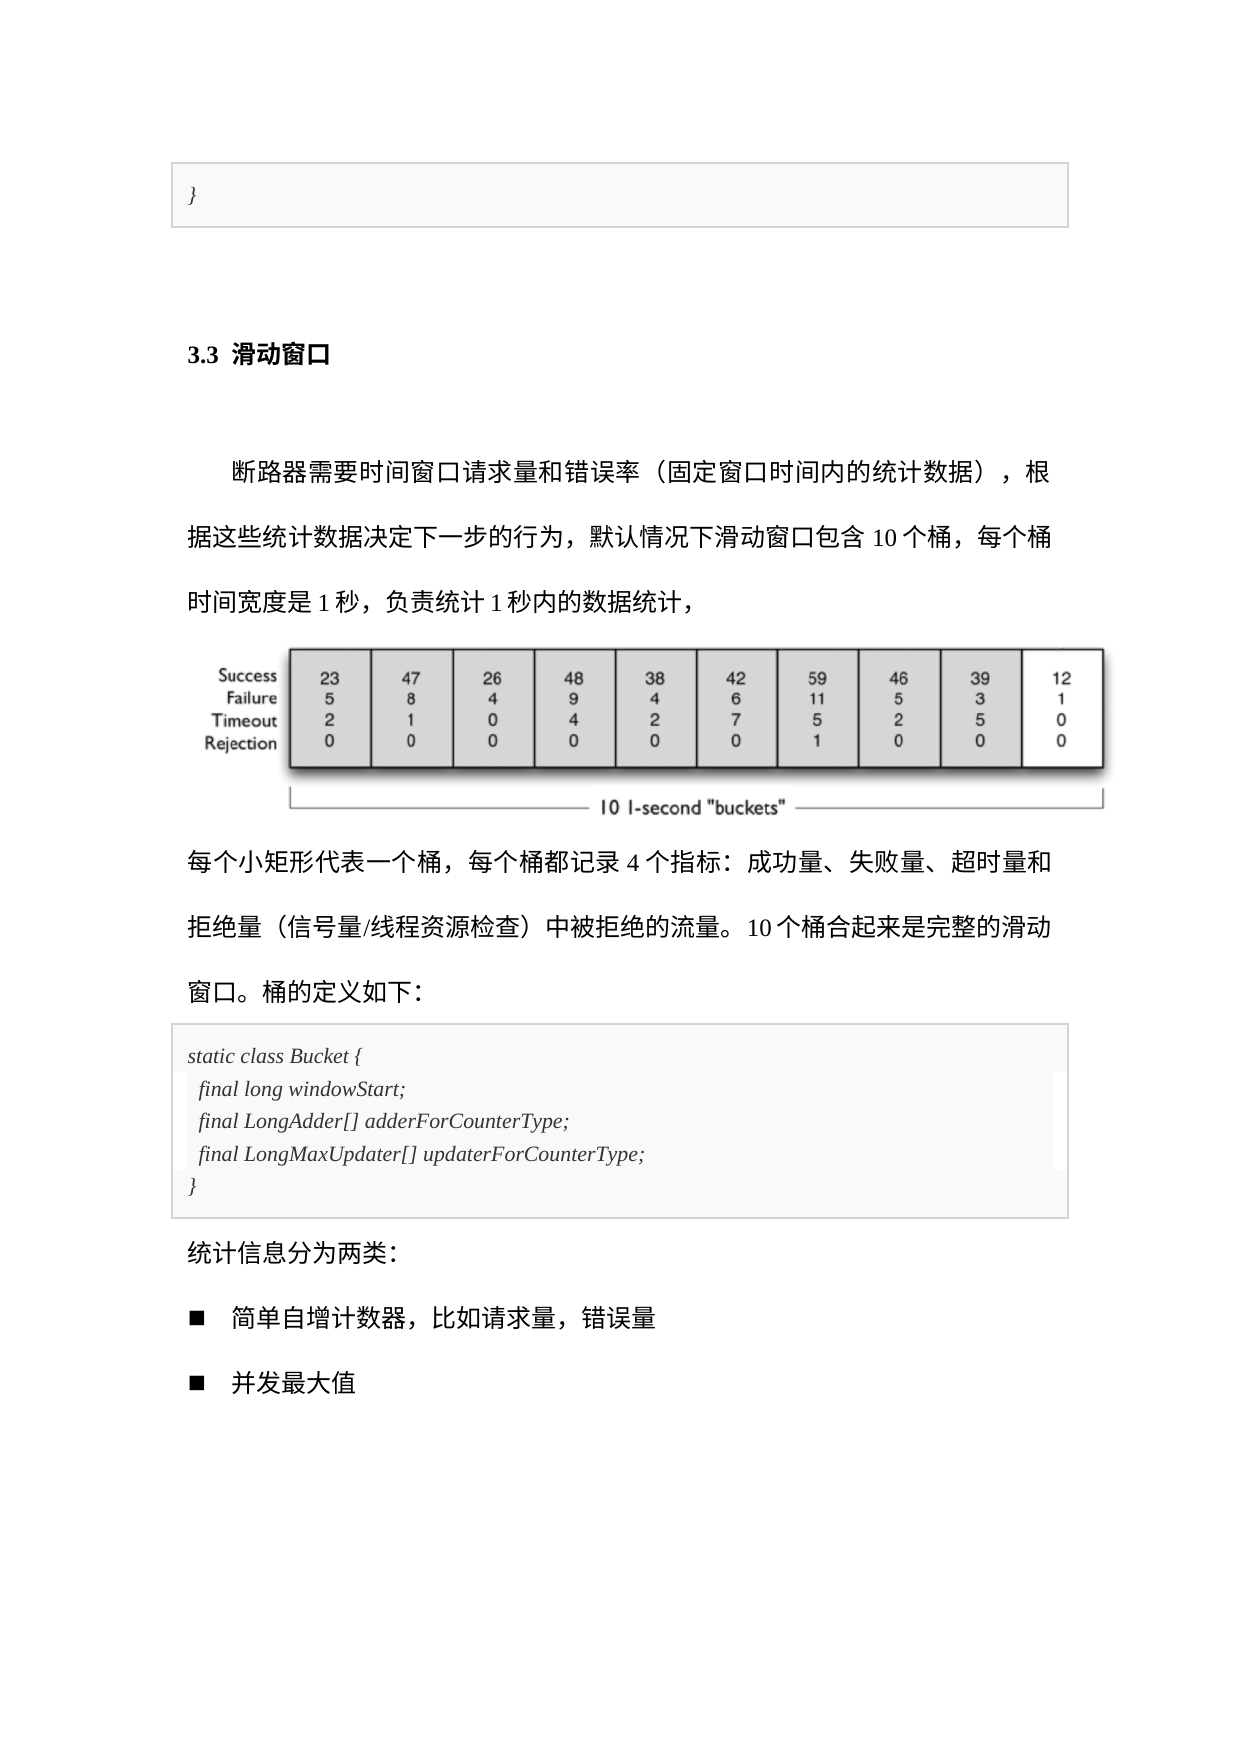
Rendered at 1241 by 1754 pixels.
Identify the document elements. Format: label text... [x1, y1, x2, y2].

text final LongMaxUpdater[] updaterForCounterType; [187, 1137, 1053, 1153]
text static class Bucket { [173, 1025, 1067, 1072]
picture [187, 633, 1123, 824]
text final long windowStart; [187, 1072, 1053, 1105]
list 每个小矩形代表一个桶，每个桶都记录4个指标：成功量、失败量、超时量和拒绝量（信号量/线程资源检查）中被拒绝的流量。10个桶合起来是完整的滑动窗口。桶的定义如下： [187, 828, 1053, 1023]
text final LongAdder[] adderForCounterType; [187, 1105, 1053, 1137]
list 简单自增计数器，比如请求量，错误量 [187, 1284, 1053, 1349]
text } [173, 164, 1067, 226]
text } [173, 1153, 1067, 1217]
list 断路器需要时间窗口请求量和错误率（固定窗口时间内的统计数据），根据这些统计数据决定下一步的行为，默认情况下滑动窗口包含10个桶，每个桶时间宽度是1秒，负责统计1秒内的数据统计， [187, 438, 1053, 633]
list 并发最大值 [187, 1349, 1053, 1414]
list 统计信息分为两类： [187, 1219, 1053, 1284]
subtitle 滑动窗口 [187, 320, 1053, 385]
